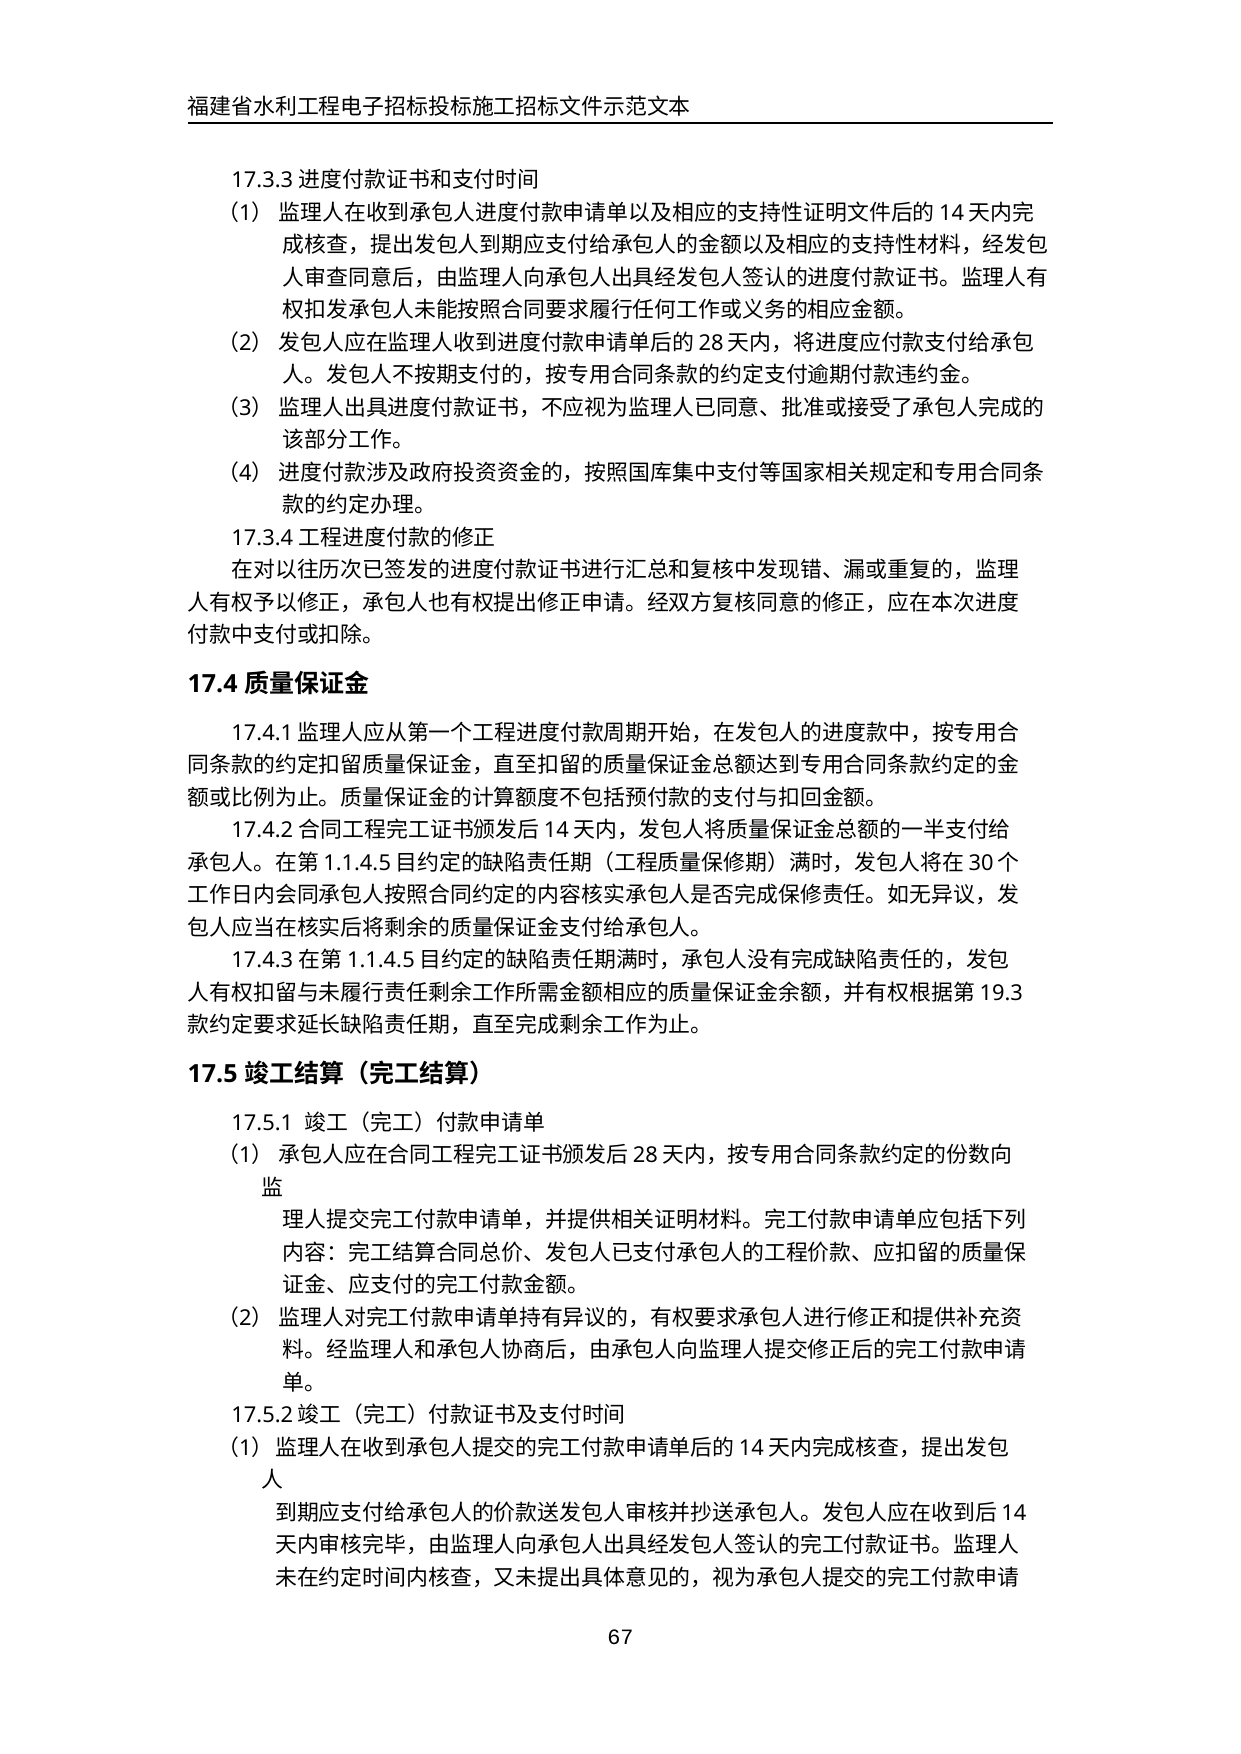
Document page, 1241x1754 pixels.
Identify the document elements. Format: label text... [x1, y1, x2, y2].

text 理人提交完工付款申请单，并提供相关证明材料。完工付款申请单应包括下列 [261, 1202, 1027, 1234]
text 单。 [261, 1364, 1027, 1397]
text 证金、应支付的完工付款金额。 [261, 1267, 1027, 1299]
text 人。发包人不按期支付的，按专用合同条款的约定支付逾期付款违约金。 [261, 357, 1053, 389]
text 人审查同意后，由监理人向承包人出具经发包人签认的进度付款证书。监理人有 [261, 259, 1053, 292]
text 未在约定时间内核查，又未提出具体意见的，视为承包人提交的完工付款申请 [187, 1559, 1027, 1592]
list 进度付款涉及政府投资资金的，按照国库集中支付等国家相关规定和专用合同条 [217, 454, 1053, 487]
text 17.4.1监理人应从第一个工程进度付款周期开始，在发包人的进度款中，按专用合同条款的约定扣留质量保证金，直至扣留的质量保证金总额达到专用合同条款约定的金额或比例为止。质量保证金的计算额度不包括预付款的支付与扣回金额。 [187, 714, 1027, 812]
text 17.4.2 合同工程完工证书颁发后14天内，发包人将质量保证金总额的一半支付给承包人。在第1.1.4.5目约定的缺陷责任期（工程质量保修期）满时，发包人将在30个工作日内会同承包人按照合同约定的内容核实承包人是否完成保修责任。如无异议，发包人应当在核实后将剩余的质量保证金支付给承包人。 [187, 812, 1027, 942]
list 监理人对完工付款申请单持有异议的，有权要求承包人进行修正和提供补充资 [217, 1299, 1027, 1332]
list 发包人应在监理人收到进度付款申请单后的28天内，将进度应付款支付给承包 [217, 324, 1053, 357]
text 料。经监理人和承包人协商后，由承包人向监理人提交修正后的完工付款申请 [261, 1332, 1027, 1364]
text 17.5.1 竣工（完工）付款申请单 [187, 1104, 1027, 1137]
text 天内审核完毕，由监理人向承包人出具经发包人签认的完工付款证书。监理人 [187, 1527, 1027, 1559]
text 款的约定办理。 [261, 487, 1053, 519]
text 17.5 竣工结算（完工结算） [187, 1039, 1053, 1104]
text 成核查，提出发包人到期应支付给承包人的金额以及相应的支持性材料，经发包 [261, 227, 1053, 259]
text 该部分工作。 [261, 422, 1053, 454]
list 监理人在收到承包人进度付款申请单以及相应的支持性证明文件后的14天内完 [217, 194, 1053, 227]
list 监理人在收到承包人提交的完工付款申请单后的14天内完成核查，提出发包人 [217, 1429, 1027, 1494]
text 17.4 质量保证金 [187, 649, 1053, 714]
text 到期应支付给承包人的价款送发包人审核并抄送承包人。发包人应在收到后14 [187, 1494, 1027, 1527]
list 承包人应在合同工程完工证书颁发后28天内，按专用合同条款约定的份数向监 [217, 1137, 1027, 1202]
text 内容：完工结算合同总价、发包人已支付承包人的工程价款、应扣留的质量保 [261, 1234, 1027, 1267]
text 权扣发承包人未能按照合同要求履行任何工作或义务的相应金额。 [261, 292, 1053, 324]
text 17.3.3 进度付款证书和支付时间 [187, 162, 1053, 194]
text 17.4.3 在第1.1.4.5目约定的缺陷责任期满时，承包人没有完成缺陷责任的，发包人有权扣留与未履行责任剩余工作所需金额相应的质量保证金余额，并有权根据第19.3款约定要求延长缺陷责任期，直至完成剩余工作为止。 [187, 942, 1027, 1039]
text 17.3.4 工程进度付款的修正 [187, 519, 1053, 552]
text 17.5.2竣工（完工）付款证书及支付时间 [187, 1397, 1027, 1429]
text 在对以往历次已签发的进度付款证书进行汇总和复核中发现错、漏或重复的，监理人有权予以修正，承包人也有权提出修正申请。经双方复核同意的修正，应在本次进度付款中支付或扣除。 [187, 552, 1027, 649]
list 监理人出具进度付款证书，不应视为监理人已同意、批准或接受了承包人完成的 [217, 389, 1053, 422]
